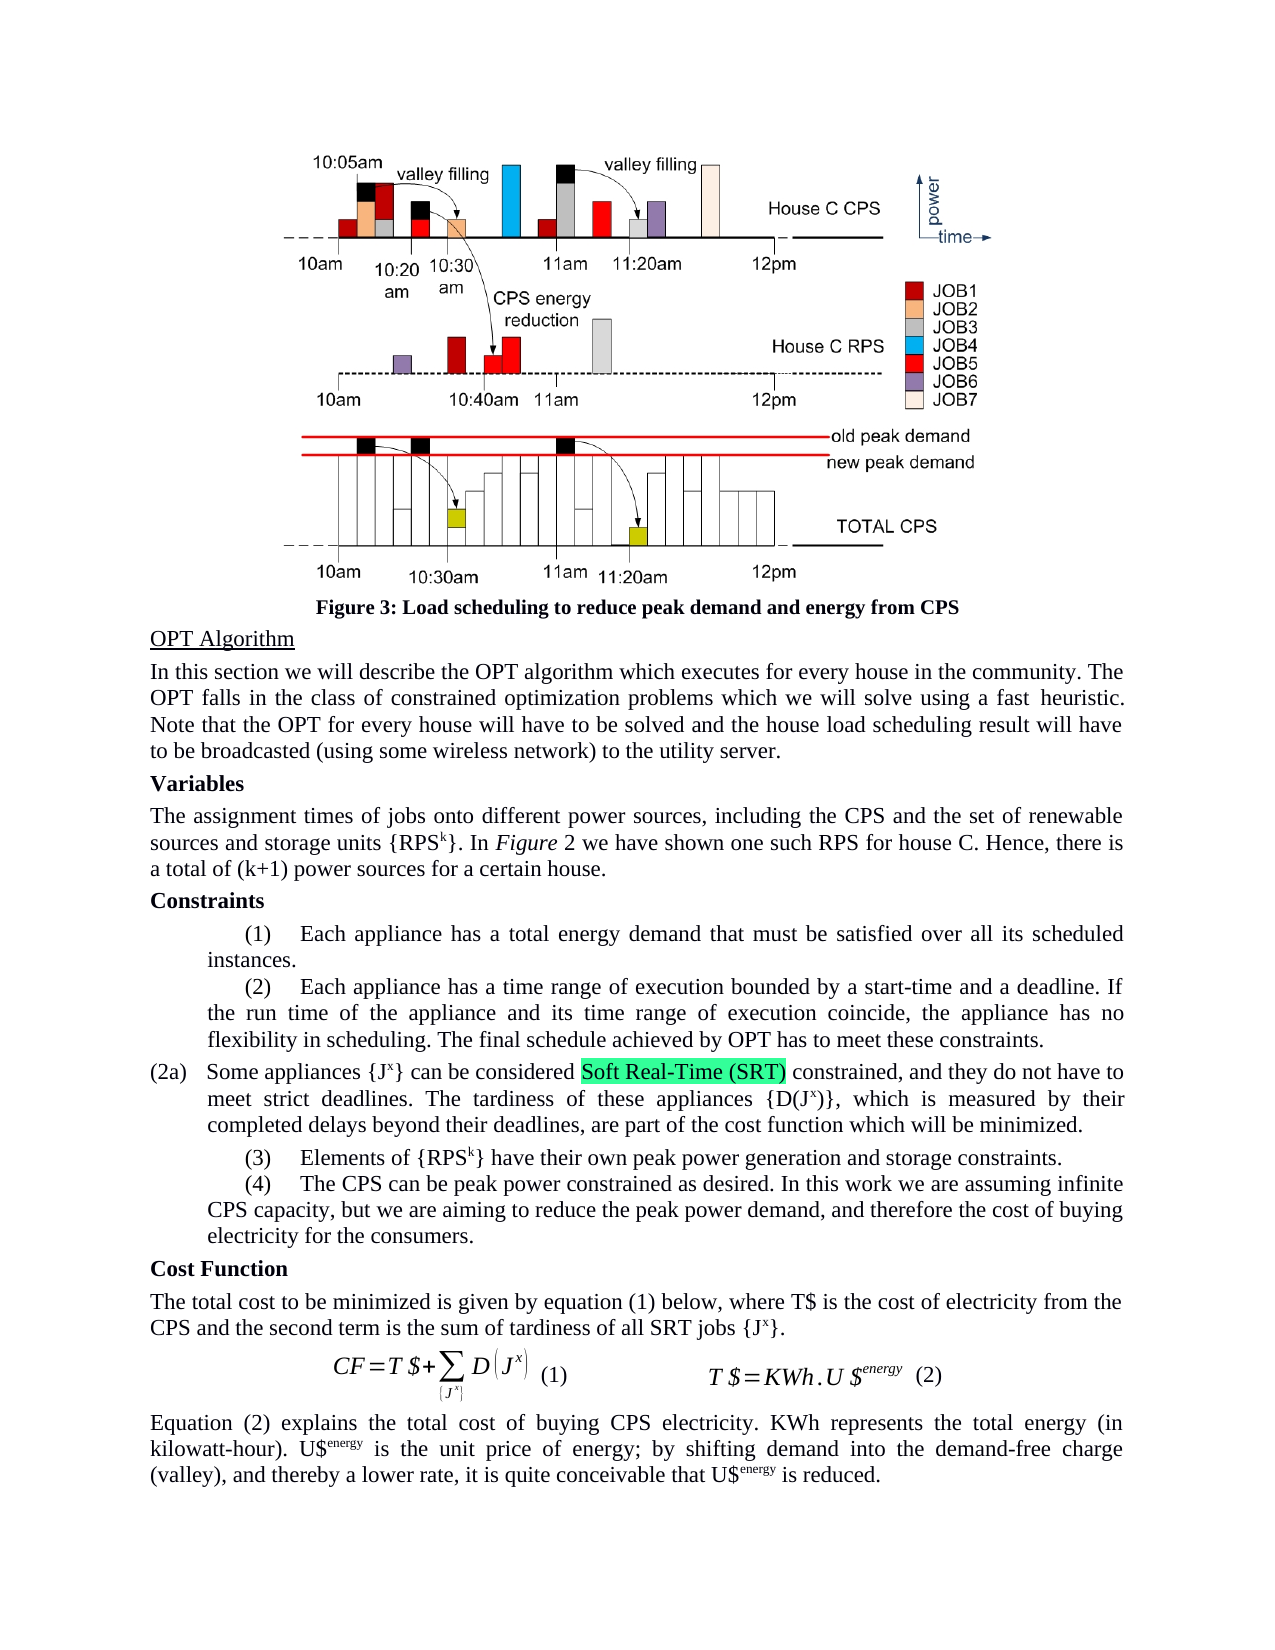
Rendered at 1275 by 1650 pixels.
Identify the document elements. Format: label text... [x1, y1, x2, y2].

list The assignment times of jobs onto different power sources, including the CPS and the set of renewable sources and storage units {RPSk}. In Figure 2 we have shown one such RPS for house C. Hence, there is a total of (k+1) power sources for a certain house. [150, 802, 1125, 881]
text Variables [150, 770, 1125, 796]
list Each appliance has a time range of execution bounded by a start-time and a deadline. If the run time of the appliance and its time range of execution coincide, the appliance has no flexibility in scheduling. The final schedule achieved by OPT has to meet these constraints. [207, 973, 1125, 1052]
text In this section we will describe the OPT algorithm which executes for every house in the community. The OPT falls in the class of constrained optimization problems which we will solve using a fast heuristic. Note that the OPT for every house will have to be solved and the house load scheduling result will have to be broadcasted (using some wireless network) to the utility server. [150, 658, 1125, 763]
text Figure 3: Load scheduling to reduce peak demand and energy from CPS [150, 595, 1125, 619]
text (2a) Some appliances {Jx} can be considered Soft Real-Time (SRT) constrained, and they do not have to meet strict deadlines. The tardiness of these appliances {D(Jx)}, which is measured by their completed delays beyond their deadlines, are part of the cost function which will be minimized. [150, 1058, 1125, 1137]
text Constraints [150, 888, 1125, 914]
text Cost Function [150, 1255, 1125, 1282]
list Each appliance has a total energy demand that must be satisfied over all its scheduled instances. [207, 920, 1125, 973]
text OPT Algorithm [150, 625, 1125, 652]
text Equation (2) explains the total cost of buying CPS electricity. KWh represents the total energy (in kilowatt-hour). U$energy is the unit price of energy; by shifting demand into the demand-free charge (valley), and thereby a lower rate, it is quite conceivable that U$energy is reduced. [150, 1409, 1125, 1488]
text The total cost to be minimized is given by equation (1) below, where T$ is the cost of electricity from the CPS and the second term is the sum of tardiness of all SRT jobs {Jx}. [150, 1288, 1125, 1341]
list Elements of {RPSk} have their own peak power generation and storage constraints. [207, 1143, 1125, 1170]
text (1) (2) [150, 1347, 1125, 1402]
picture [283, 150, 992, 589]
list The CPS can be peak power constrained as desired. In this work we are assuming infinite CPS capacity, but we are aiming to reduce the peak power demand, and therefore the cost of buying electricity for the consumers. [207, 1170, 1125, 1249]
